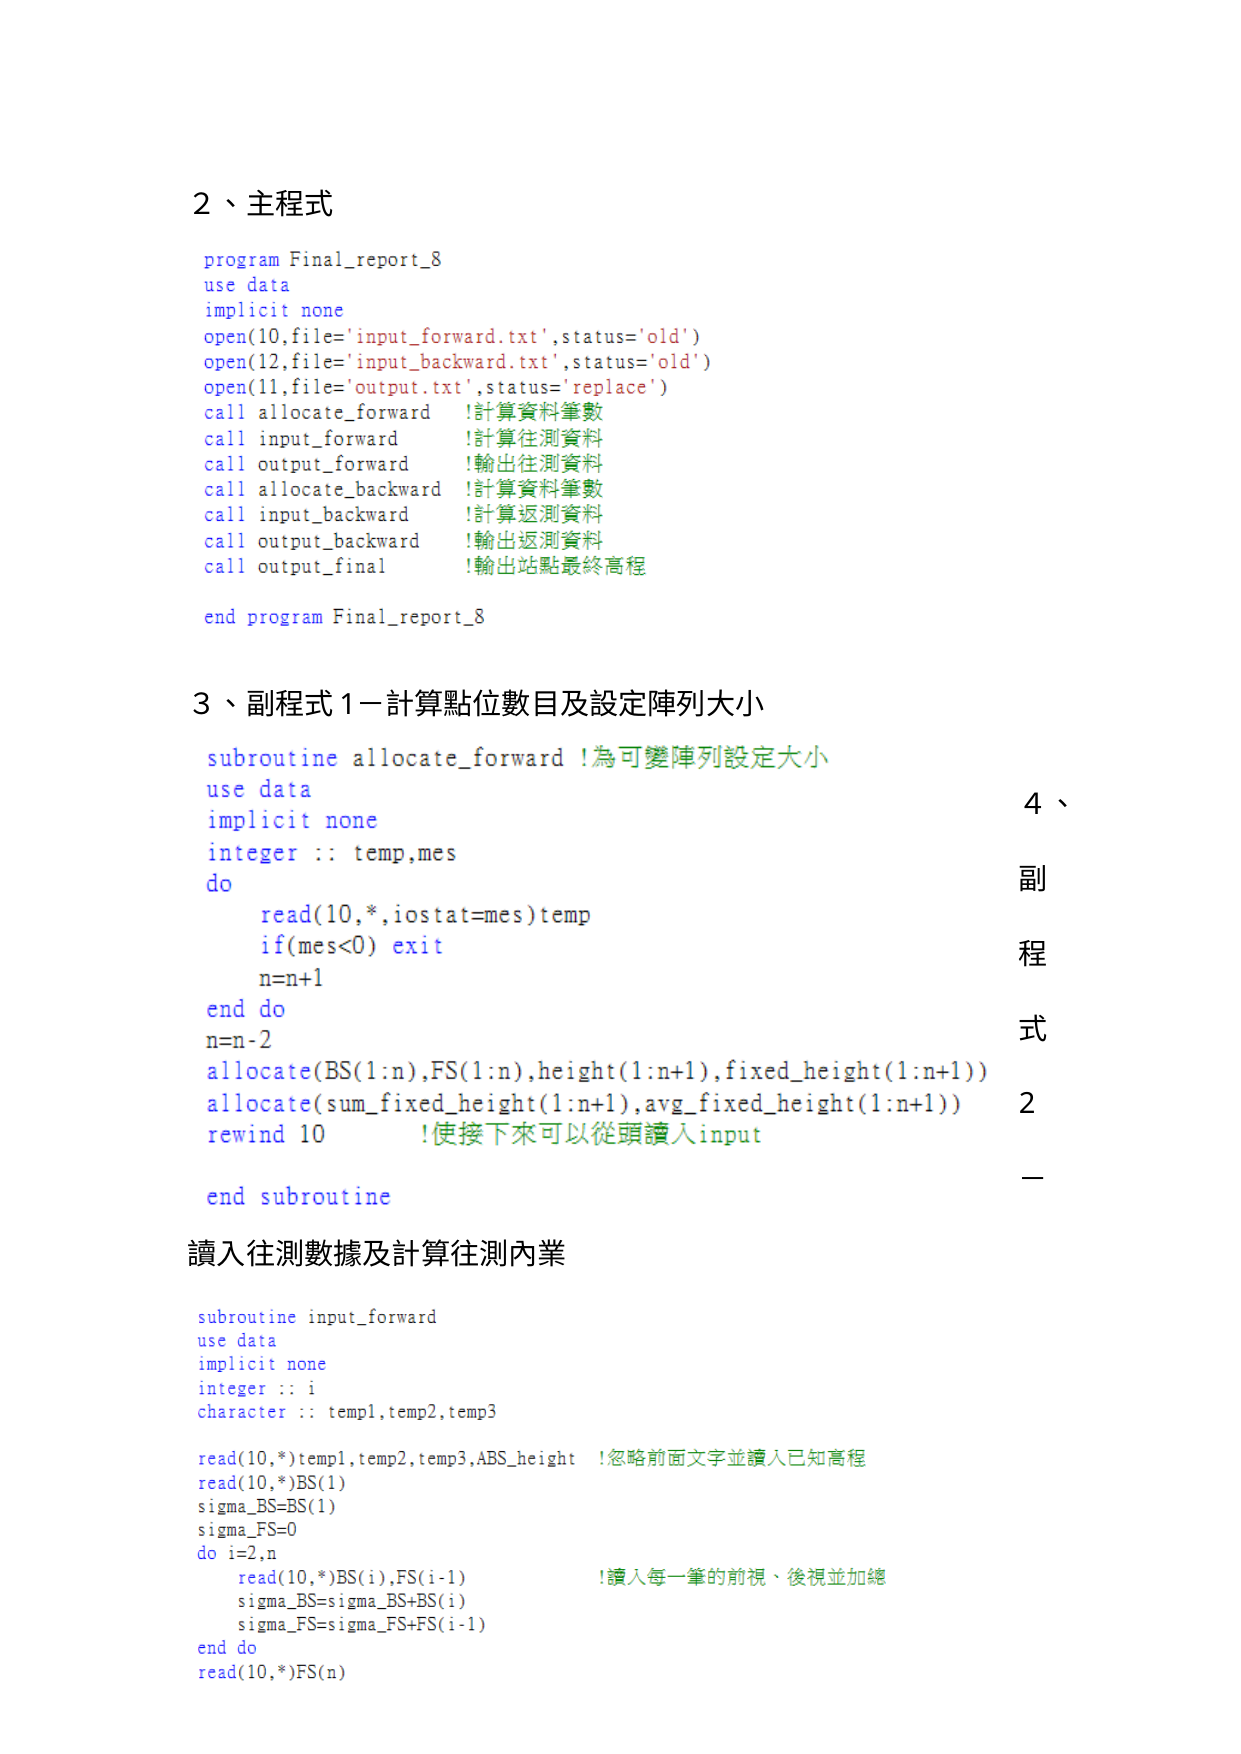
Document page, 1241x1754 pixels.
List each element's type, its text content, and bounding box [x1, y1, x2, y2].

picture [187, 744, 1000, 1212]
text ３、副程式1－計算點位數目及設定陣列大小 [187, 664, 1053, 739]
text ２、主程式 [187, 164, 1053, 239]
picture [187, 248, 722, 633]
picture [187, 1303, 906, 1686]
